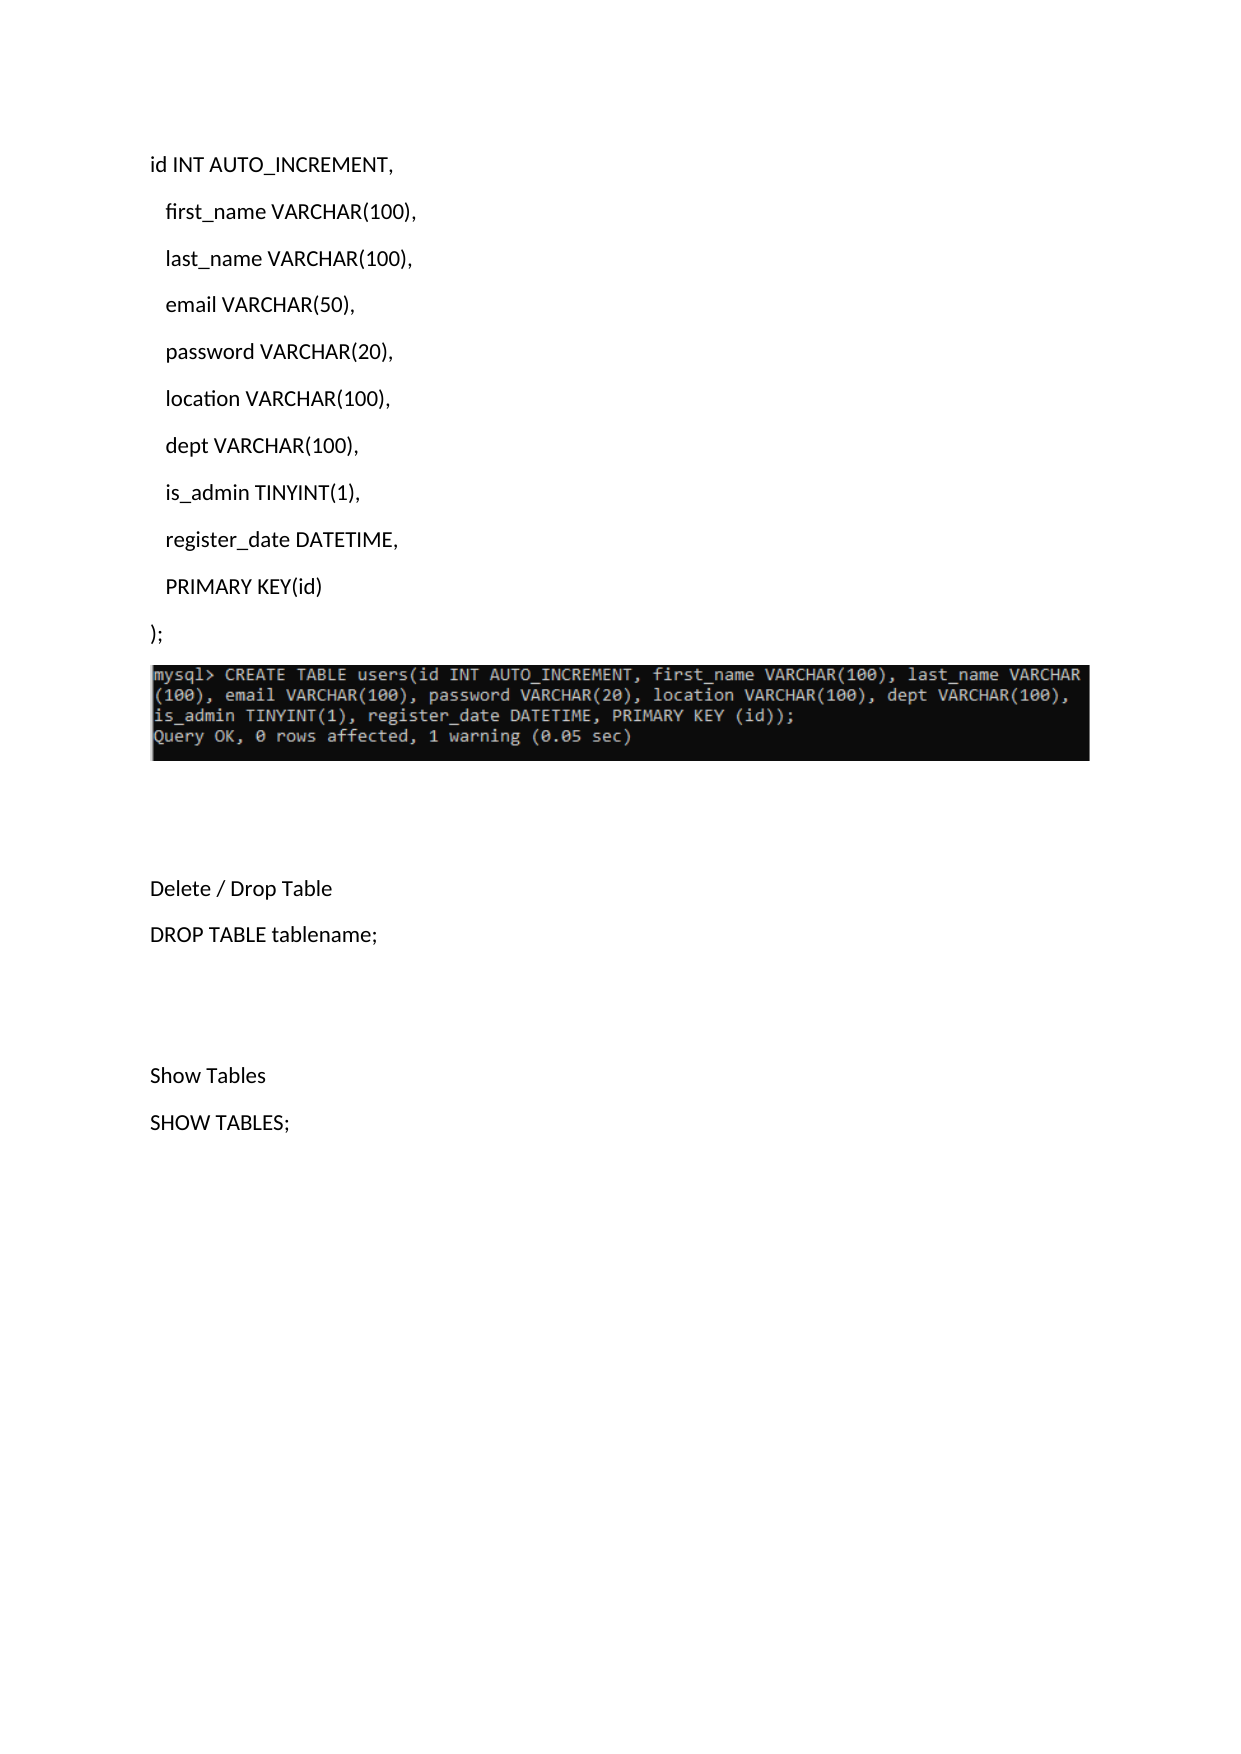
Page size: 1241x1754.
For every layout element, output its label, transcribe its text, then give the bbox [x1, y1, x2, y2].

text password VARCHAR(20), [150, 337, 1090, 366]
text id INT AUTO_INCREMENT, [150, 150, 1090, 178]
text Delete / Drop Table [150, 874, 1090, 902]
text register_date DATETIME, [150, 525, 1090, 553]
text last_name VARCHAR(100), [150, 244, 1090, 272]
text dept VARCHAR(100), [150, 431, 1090, 459]
text location VARCHAR(100), [150, 384, 1090, 412]
text ); [150, 619, 1090, 647]
picture [150, 665, 1091, 761]
text SHOW TABLES; [150, 1108, 1090, 1136]
text Show Tables [150, 1061, 1090, 1089]
text is_admin TINYINT(1), [150, 478, 1090, 506]
text email VARCHAR(50), [150, 291, 1090, 319]
text PRIMARY KEY(id) [150, 572, 1090, 600]
text DROP TABLE tablename; [150, 921, 1090, 948]
text first_name VARCHAR(100), [150, 197, 1090, 225]
